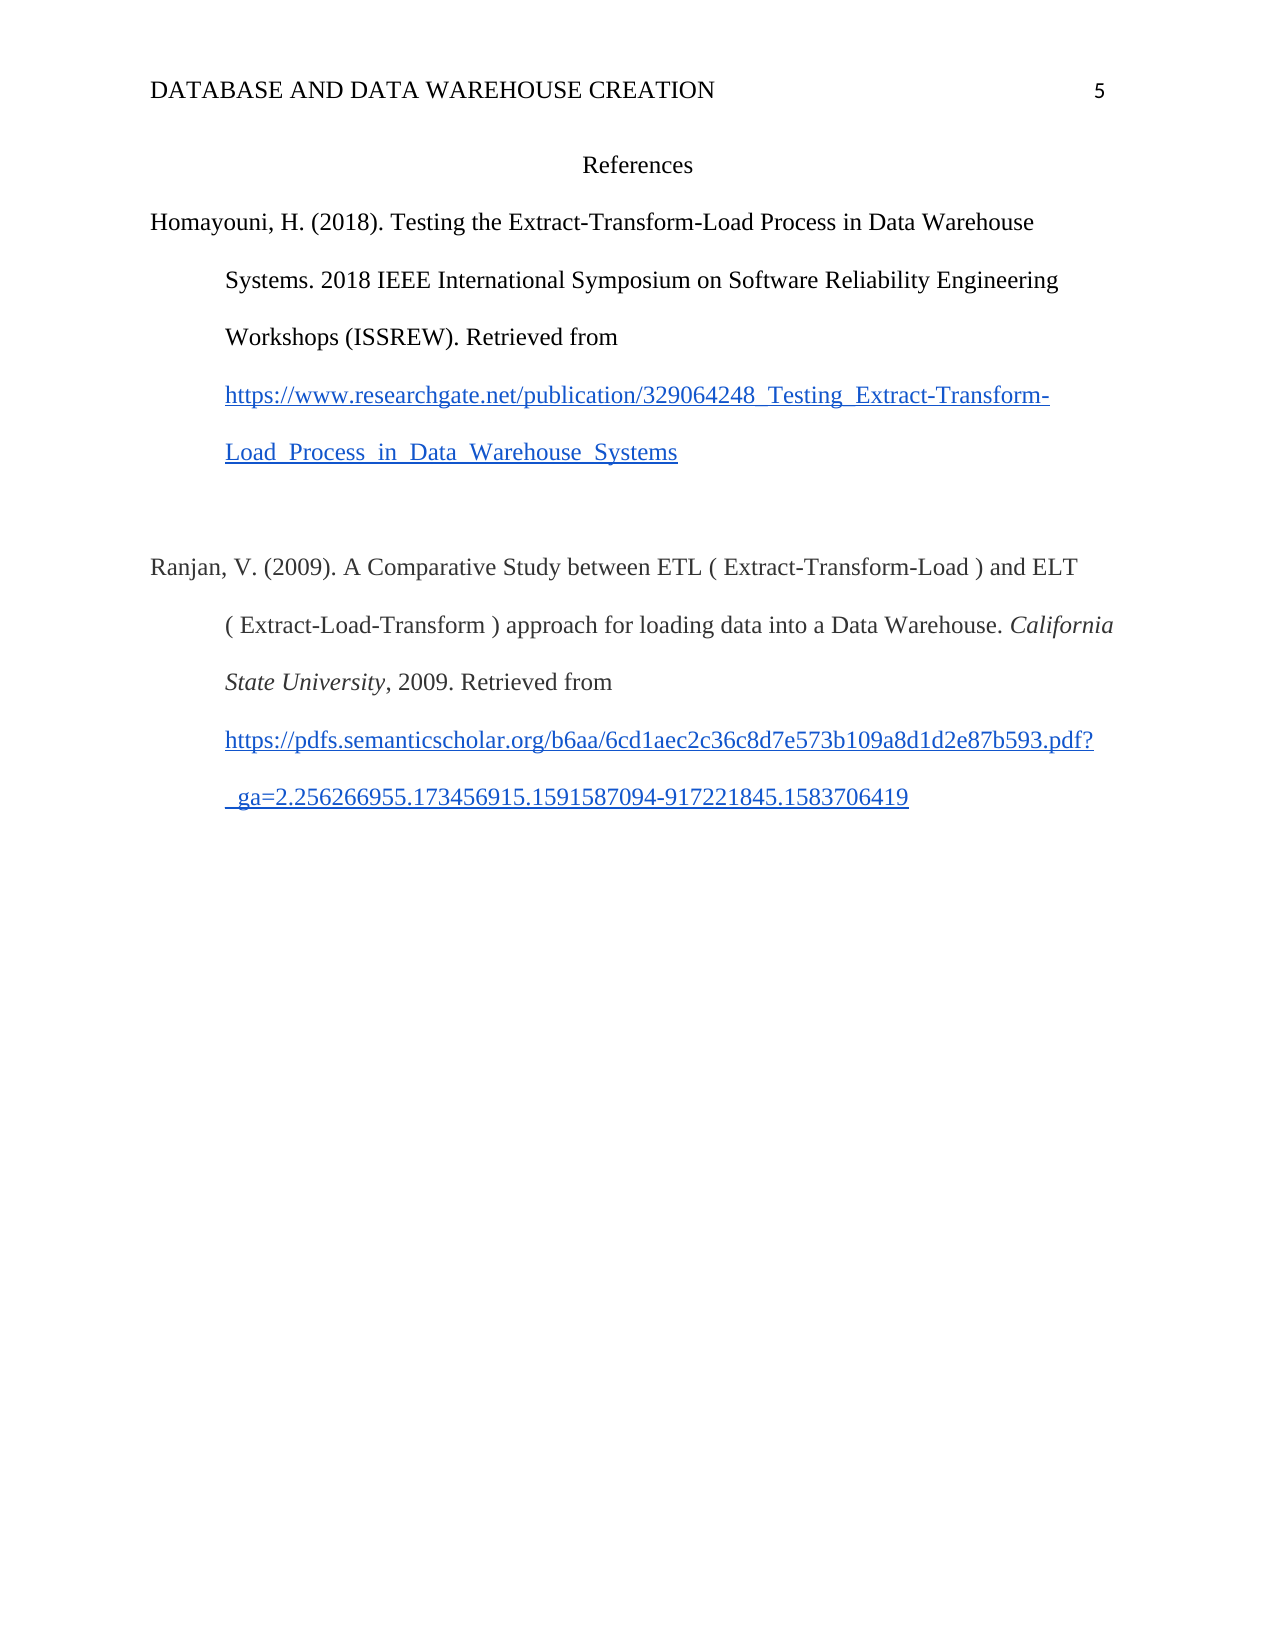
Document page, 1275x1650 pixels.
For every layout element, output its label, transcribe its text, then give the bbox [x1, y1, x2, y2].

text References [150, 150, 1125, 179]
text Homayouni, H. (2018). Testing the Extract-Transform-Load Process in Data Warehouse Systems. 2018 IEEE International Symposium on Software Reliability Engineering Workshops (ISSREW). Retrieved from https://www.researchgate.net/publication/329064248_Testing_Extract-Transform-Load_Process_in_Data_Warehouse_Systems [150, 207, 1125, 466]
text Ranjan, V. (2009). A Comparative Study between ETL ( Extract-Transform-Load ) and ELT ( Extract-Load-Transform ) approach for loading data into a Data Warehouse. California State University, 2009. Retrieved from https://pdfs.semanticscholar.org/b6aa/6cd1aec2c36c8d7e573b109a8d1d2e87b593.pdf?_ga=2.256266955.173456915.1591587094-917221845.1583706419 [150, 552, 1125, 811]
